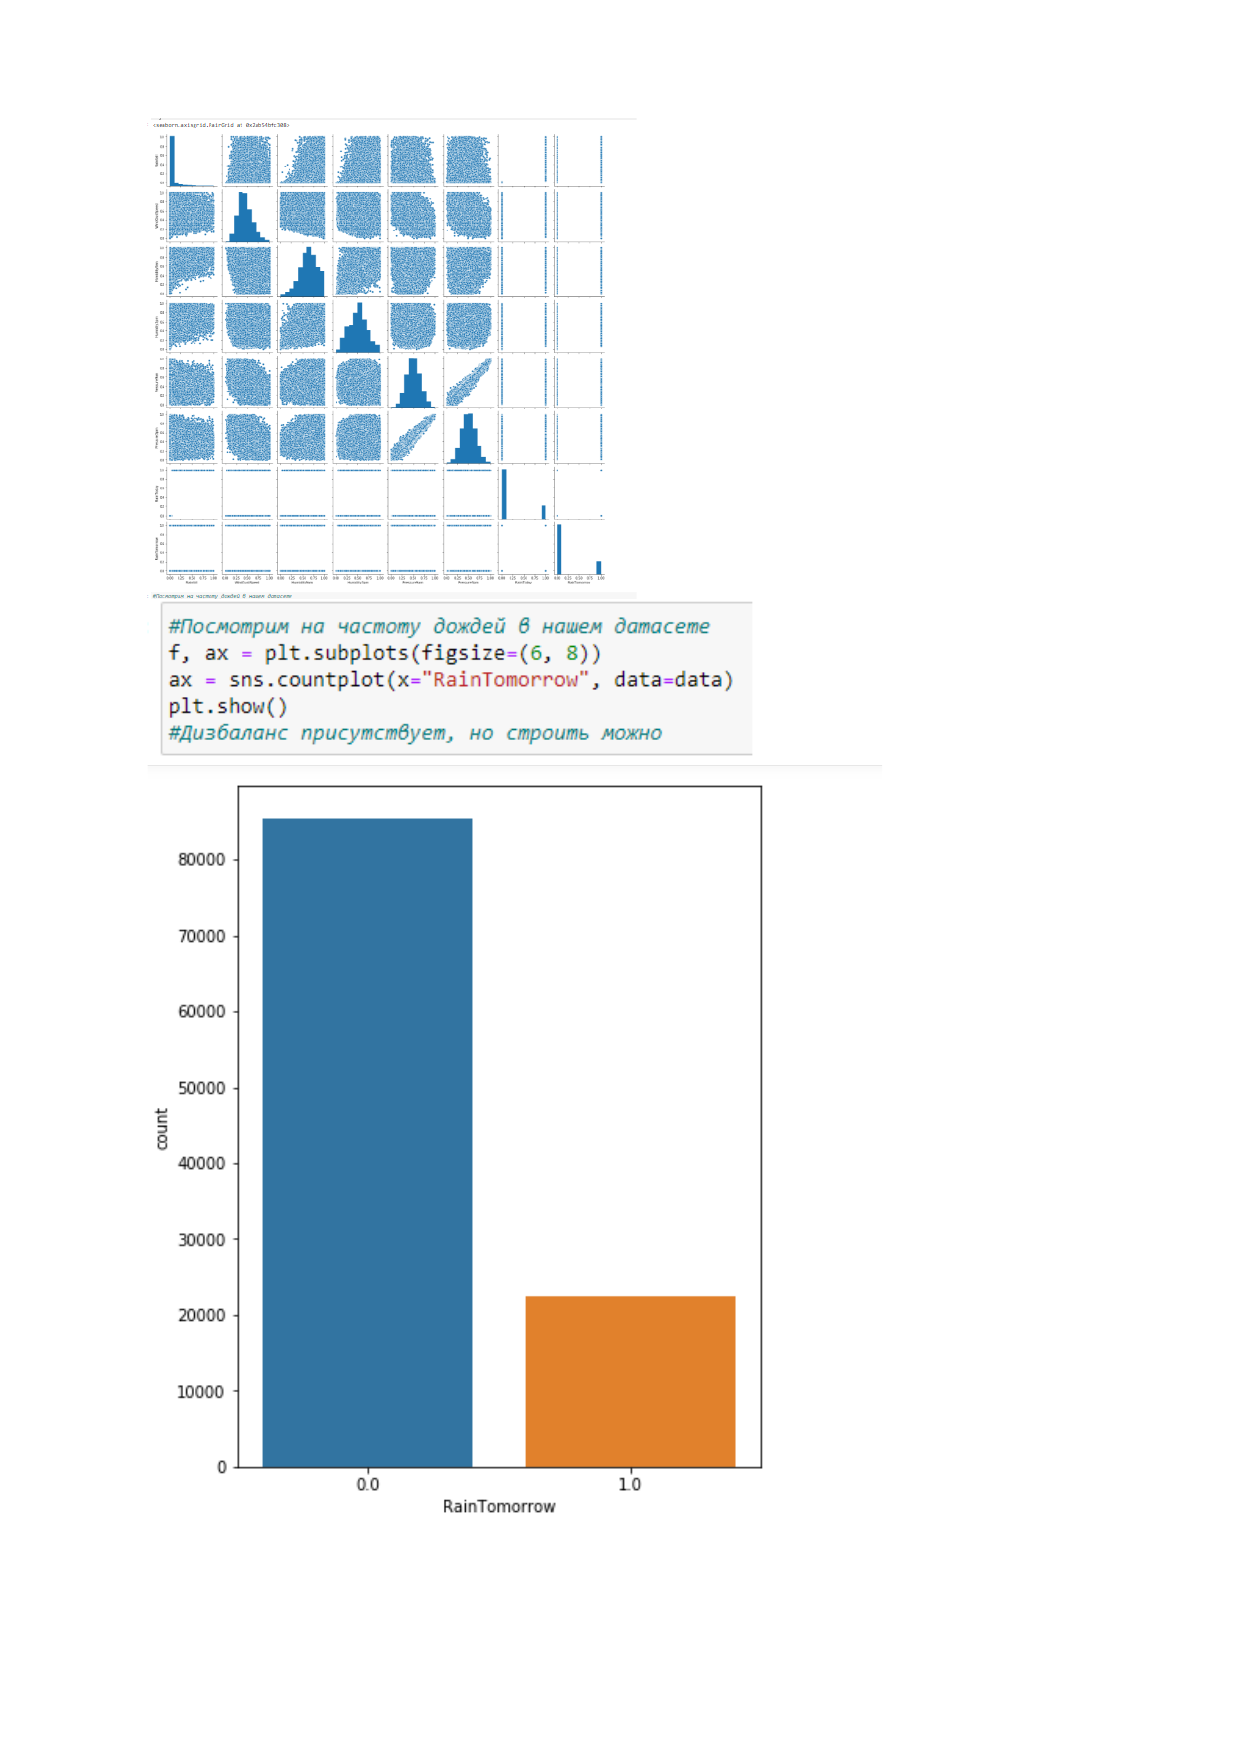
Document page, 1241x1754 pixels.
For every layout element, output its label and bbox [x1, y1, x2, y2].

picture [147, 118, 883, 1522]
